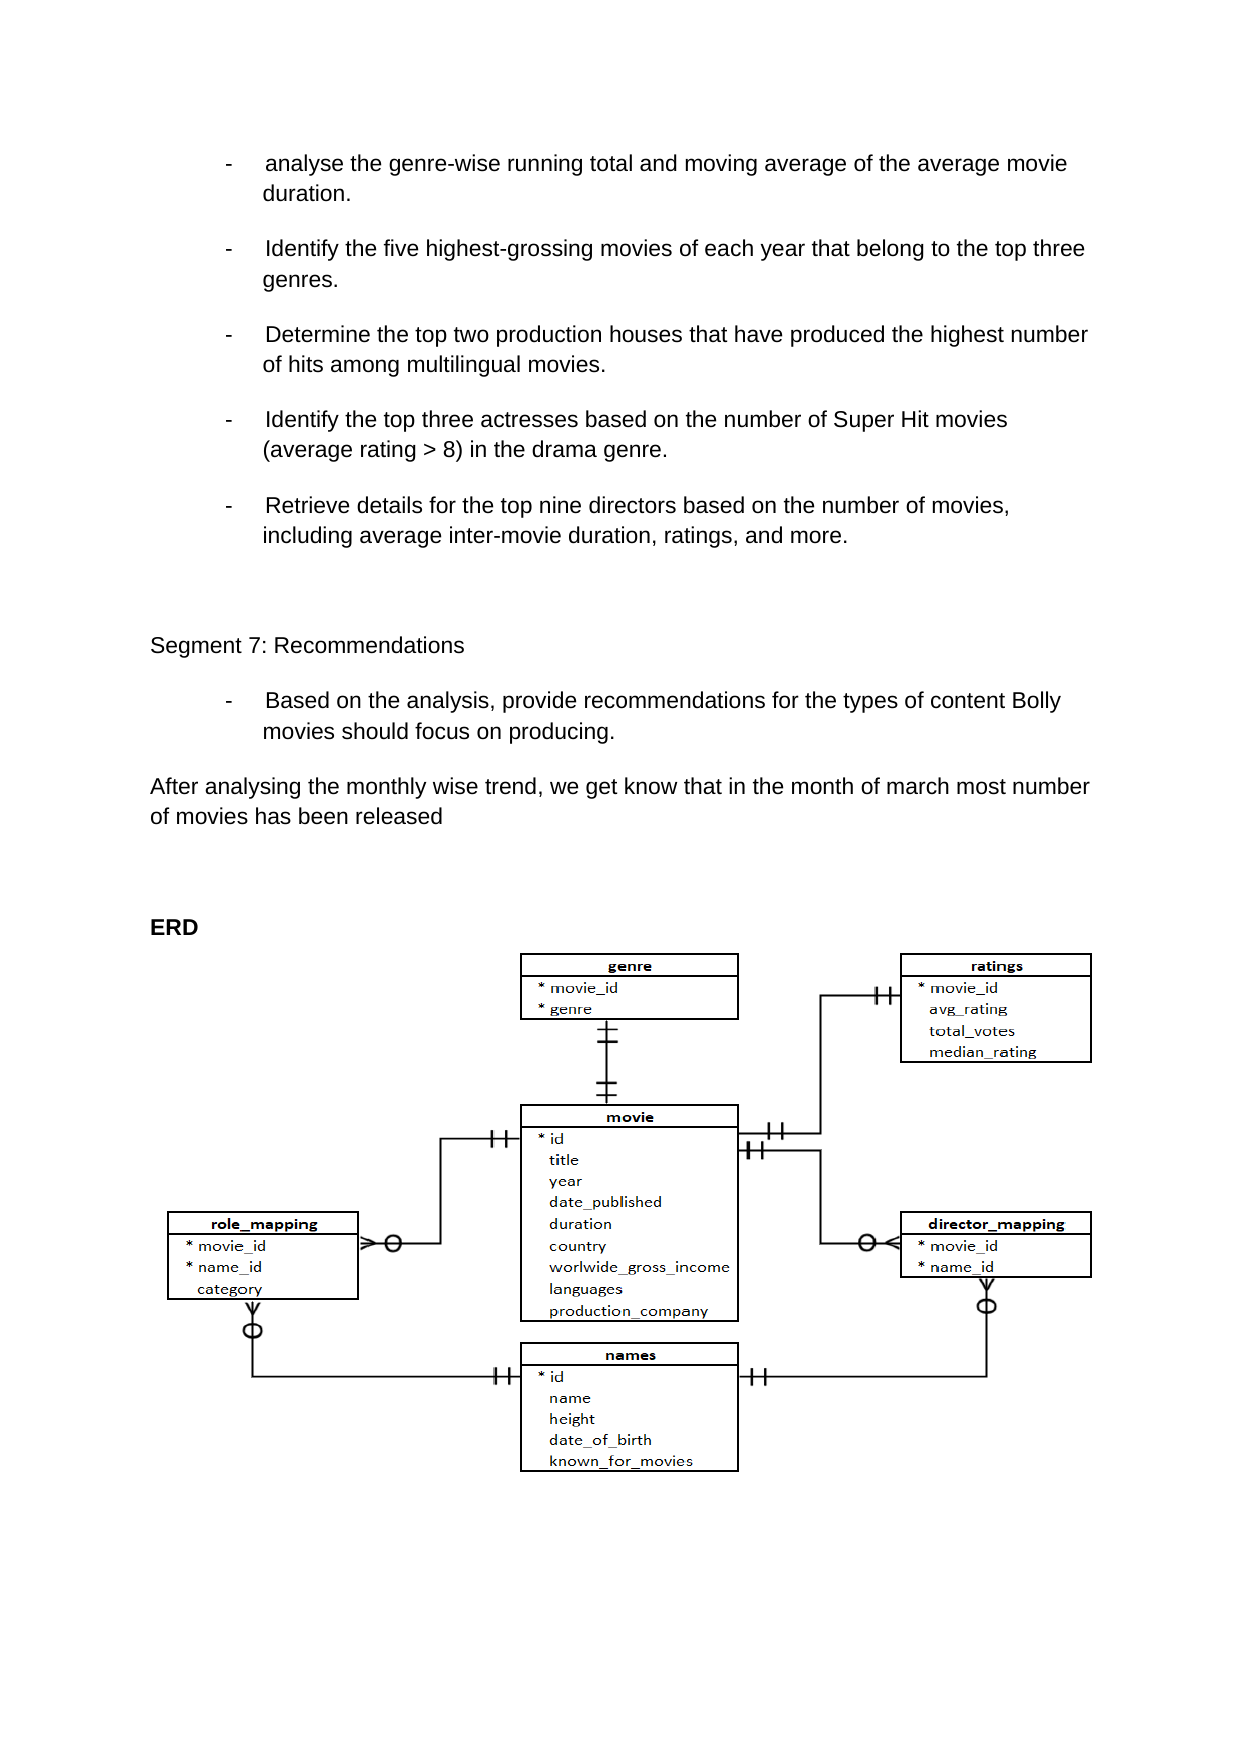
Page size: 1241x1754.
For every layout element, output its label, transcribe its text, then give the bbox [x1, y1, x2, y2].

text - Identify the top three actresses based on the number of Super Hit movies (average rating > 8) in the drama genre. [225, 406, 1090, 463]
text - Retrieve details for the top nine directors based on the number of movies, including average inter-movie duration, ratings, and more. [225, 492, 1090, 548]
text ERD [150, 913, 1090, 940]
text - analyse the genre-wise running total and moving average of the average movie duration. [225, 150, 1090, 207]
text - Determine the top two production houses that have produced the highest number of hits among multilingual movies. [225, 321, 1090, 377]
text - Identify the five highest-grossing movies of each year that belong to the top three genres. [225, 235, 1090, 292]
picture [150, 943, 1130, 1484]
text - Based on the analysis, provide recommendations for the types of content Bolly movies should focus on producing. [225, 687, 1090, 744]
text After analysing the monthly wise trend, we get know that in the month of march most number of movies has been released [150, 773, 1090, 829]
text Segment 7: Recommendations [150, 632, 1090, 659]
